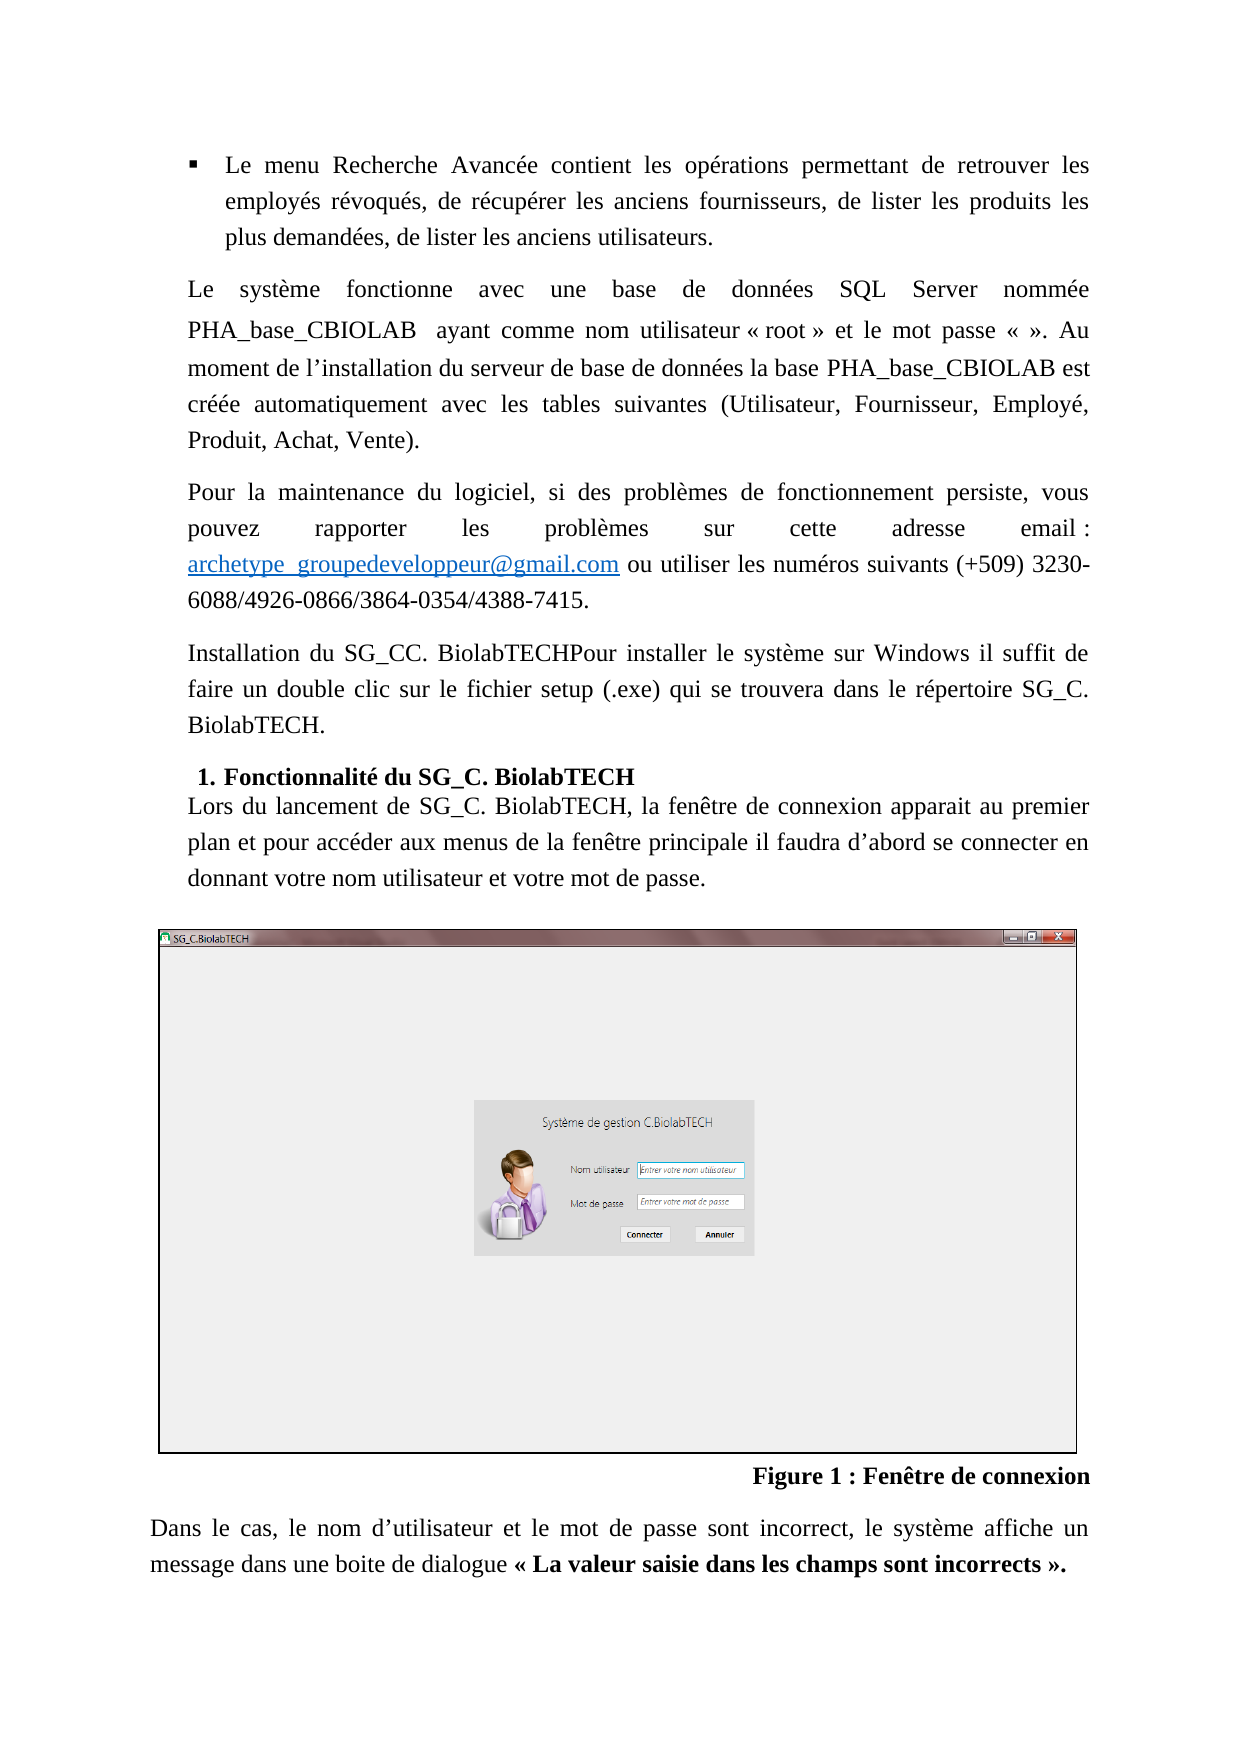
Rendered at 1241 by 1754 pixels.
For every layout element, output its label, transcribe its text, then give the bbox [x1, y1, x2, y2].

text Installation du SG_CC. BiolabTECHPour installer le système sur Windows il suffit de faire un double clic sur le fichier setup (.exe) qui se trouvera dans le répertoire SG_C. BiolabTECH. [187, 638, 1090, 738]
text Le système fonctionne avec une base de données SQL Server nommée PHA_base_CBIOLAB ayant comme nom utilisateur « root » et le mot passe « ». Au moment de l’installation du serveur de base de données la base PHA_base_CBIOLAB est créée automatiquement avec les tables suivantes (Utilisateur, Fournisseur, Employé, Produit, Achat, Vente). [187, 274, 1090, 453]
subtitle Fonctionnalité du SG_C. BiolabTECH [197, 762, 1090, 791]
text Dans le cas, le nom d’utilisateur et le mot de passe sont incorrect, le système affiche un message dans une boite de dialogue « La valeur saisie dans les champs sont incorrects ». [150, 1513, 1090, 1578]
list Le menu Recherche Avancée contient les opérations permettant de retrouver les employés révoqués, de récupérer les anciens fournisseurs, de lister les produits les plus demandées, de lister les anciens utilisateurs. [187, 150, 1090, 251]
text Pour la maintenance du logiciel, si des problèmes de fonctionnement persiste, vous pouvez rapporter les problèmes sur cette adresse email : archetype_groupedeveloppeur@gmail.com ou utiliser les numéros suivants (+509) 3230-6088/4926-0866/3864-0354/4388-7415. [187, 477, 1090, 614]
picture [160, 930, 1076, 1452]
text Figure 1 : Fenêtre de connexion [150, 1461, 1090, 1489]
list Lors du lancement de SG_C. BiolabTECH, la fenêtre de connexion apparait au premier plan et pour accéder aux menus de la fenêtre principale il faudra d’abord se connecter en donnant votre nom utilisateur et votre mot de passe. [187, 791, 1090, 892]
